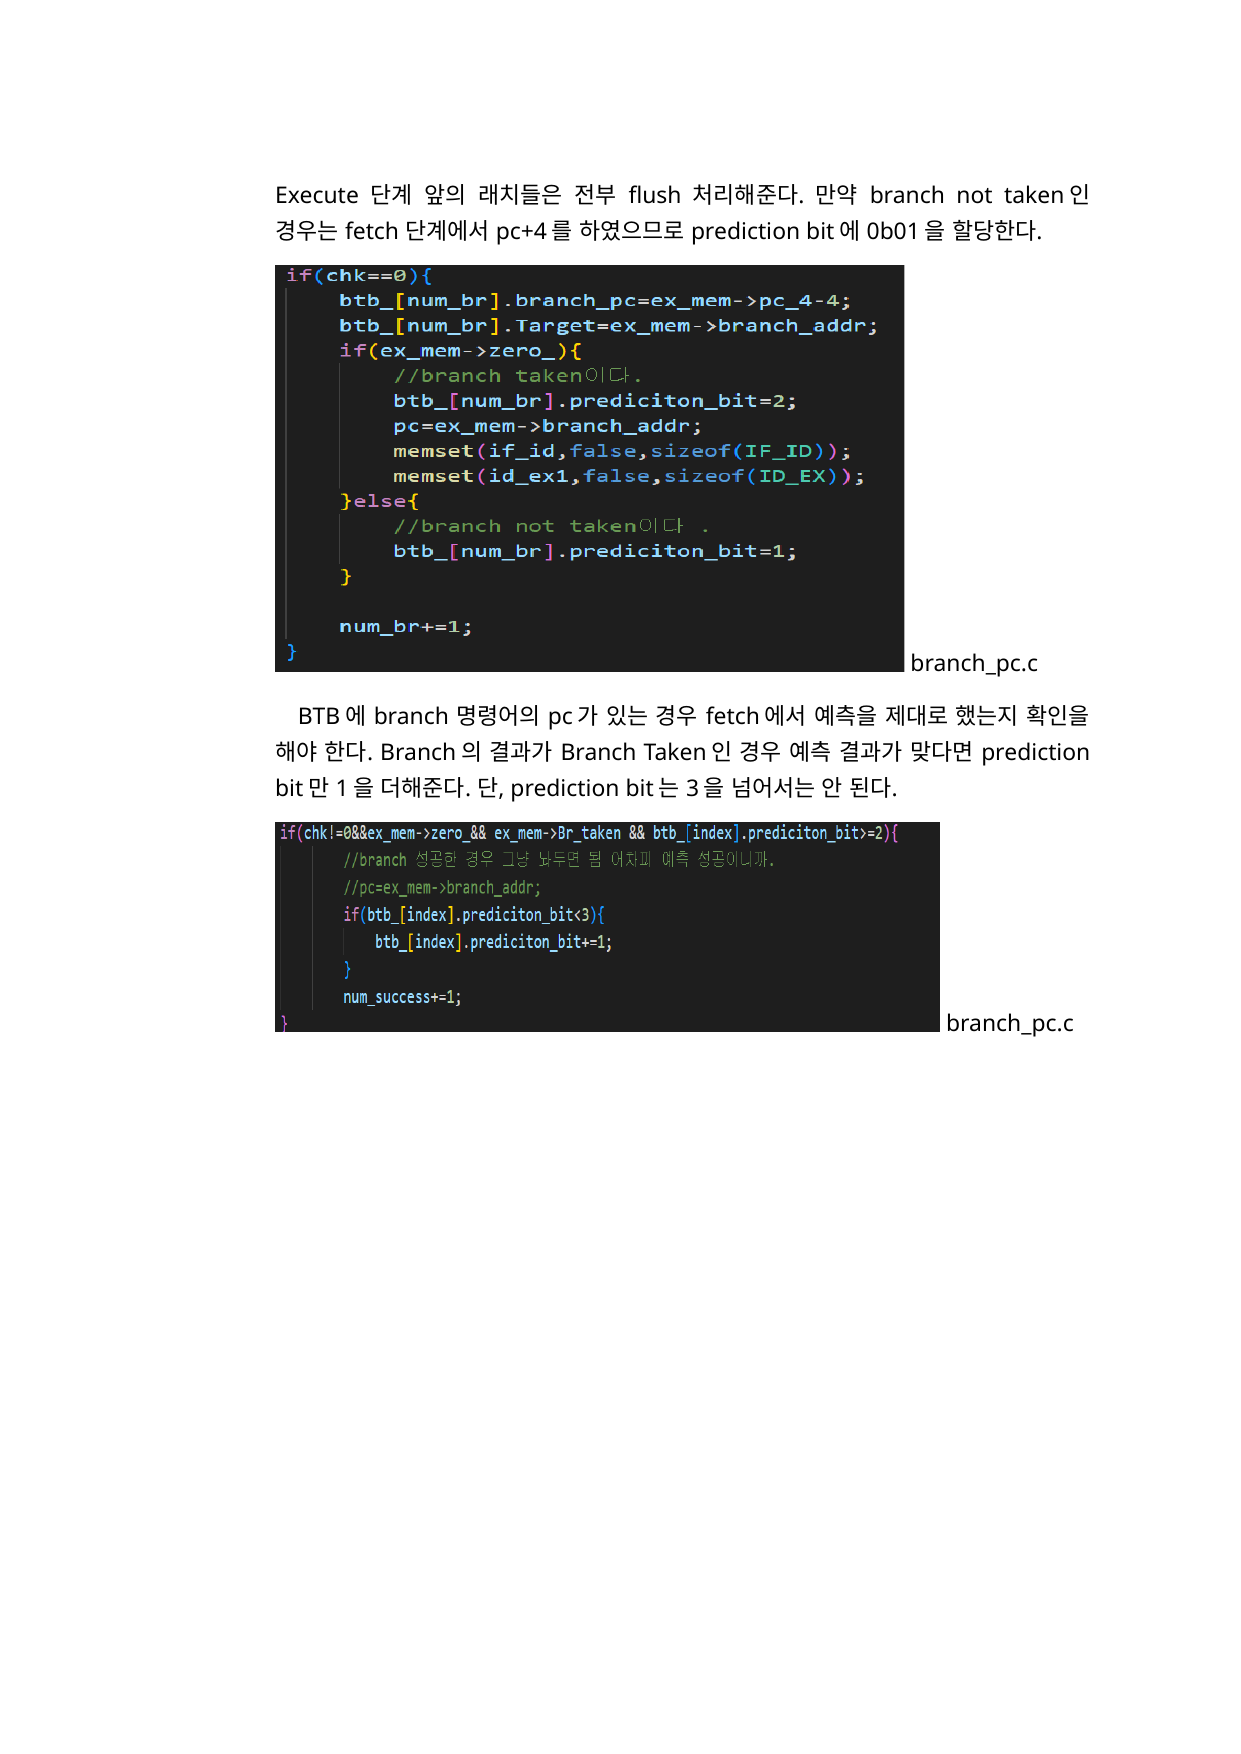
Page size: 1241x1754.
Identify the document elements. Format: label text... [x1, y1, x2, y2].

list BTB에 branch 명령어의 pc가 있는 경우 fetch에서 예측을 제대로 했는지 확인을 해야 한다. Branch의 결과가 Branch Taken인 경우 예측 결과가 맞다면 prediction bit만 1을 더해준다. 단, prediction bit는 3을 넘어서는 안 된다. [275, 698, 1090, 803]
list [275, 177, 1090, 246]
picture [275, 265, 905, 672]
picture [275, 822, 940, 1032]
